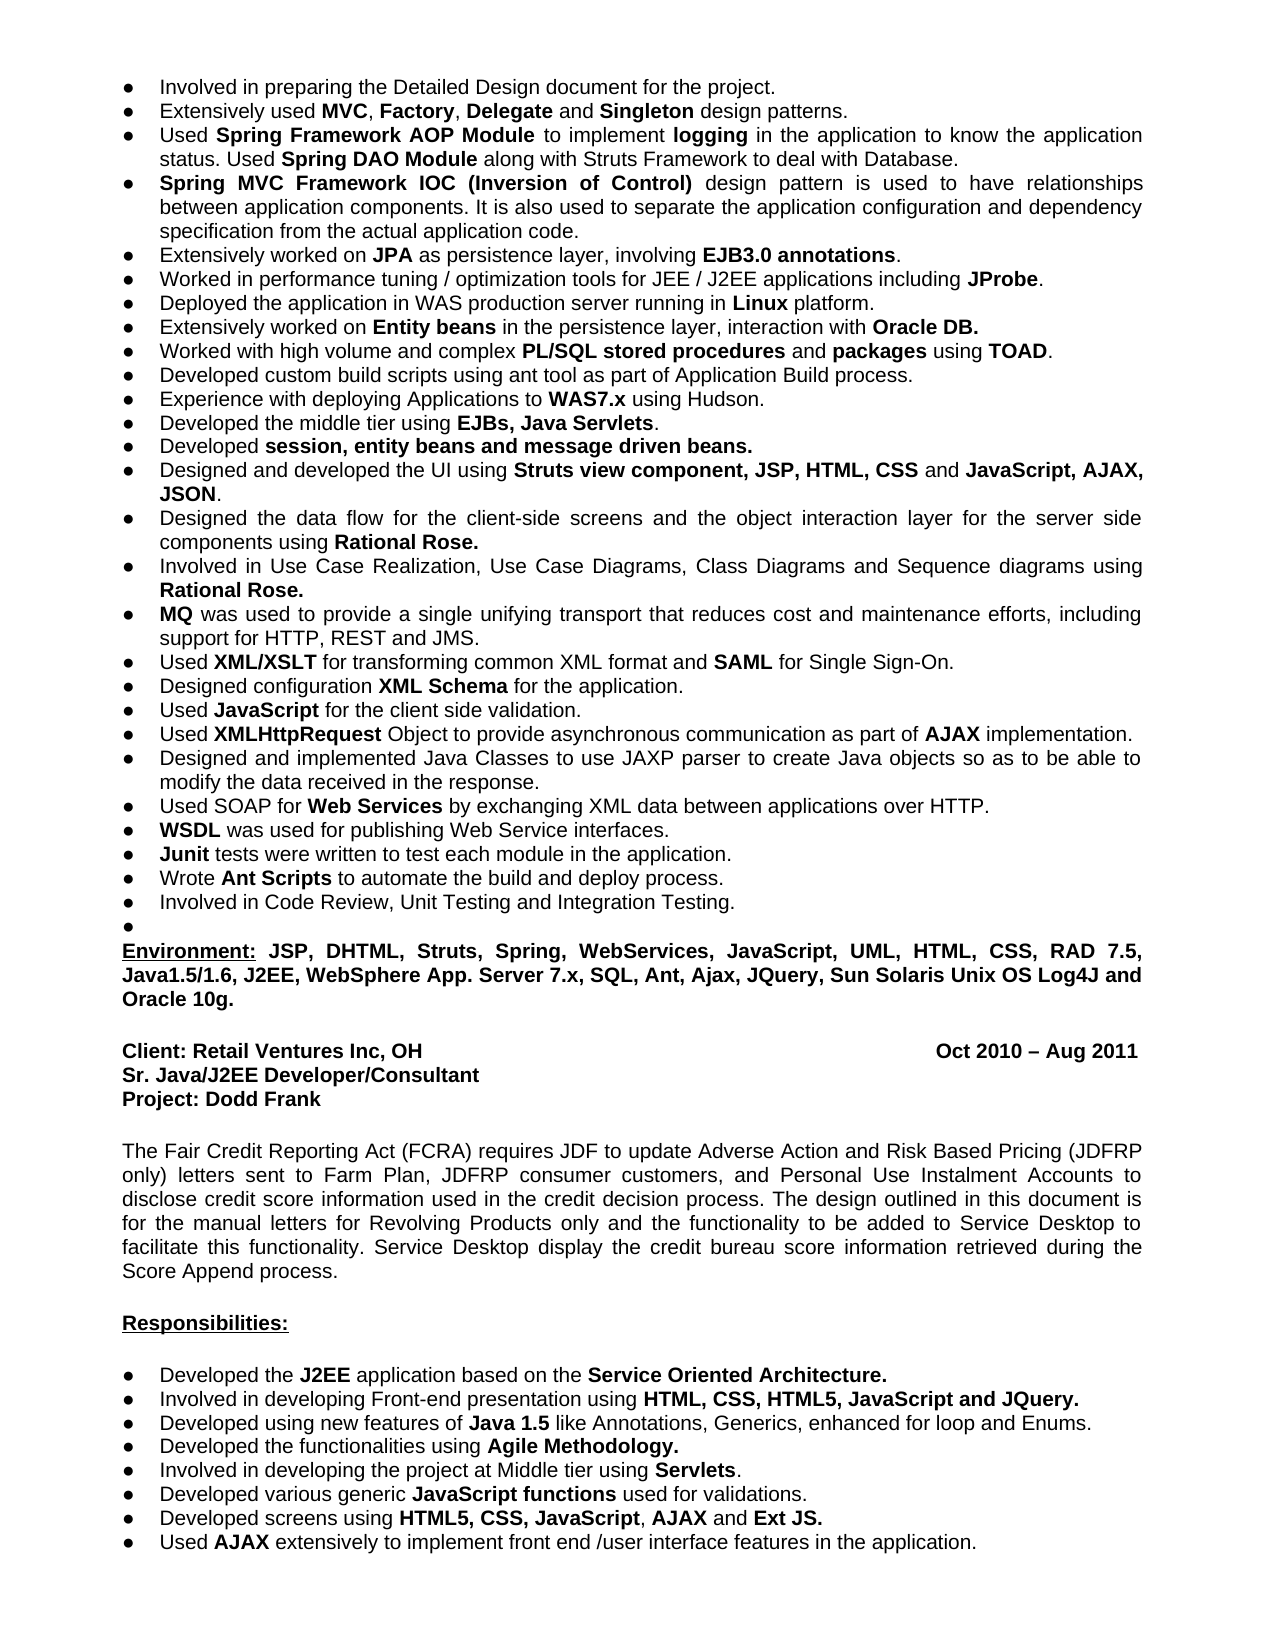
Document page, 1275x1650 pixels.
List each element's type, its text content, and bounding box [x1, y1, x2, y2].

list Used Spring Framework AOP Module to implement logging in the application to know the application status. Used Spring DAO Module along with Struts Framework to deal with Database. [122, 123, 1144, 171]
list Used XMLHttpRequest Object to provide asynchronous communication as part of AJAX implementation. [122, 722, 1144, 746]
list WSDL was used for publishing Web Service interfaces. [122, 818, 1144, 842]
list Extensively worked on Entity beans in the persistence layer, interaction with Oracle DB. [122, 314, 1144, 338]
list Spring MVC Framework IOC (Inversion of Control) design pattern is used to have relationships between application components. It is also used to separate the application configuration and dependency specification from the actual application code. [122, 171, 1144, 243]
list Developed custom build scripts using ant tool as part of Application Build process. [122, 362, 1144, 386]
list MQ was used to provide a single unifying transport that reduces cost and maintenance efforts, including support for HTTP, REST and JMS. [122, 602, 1144, 650]
list Developed screens using HTML5, CSS, JavaScript, AJAX and Ext JS. [122, 1506, 1144, 1530]
list Developed various generic JavaScript functions used for validations. [122, 1482, 1144, 1506]
list Designed and implemented Java Classes to use JAXP parser to create Java objects so as to be able to modify the data received in the response. [122, 746, 1144, 794]
list Used AJAX extensively to implement front end /user interface features in the application. [122, 1530, 1144, 1554]
list Developed the middle tier using EJBs, Java Servlets. [122, 410, 1144, 434]
list Wrote Ant Scripts to automate the build and deploy process. [122, 866, 1144, 889]
list Developed the J2EE application based on the Service Oriented Architecture. [122, 1362, 1144, 1386]
text Project: Dodd Frank [122, 1087, 1144, 1111]
text Client: Retail Ventures Inc, OH Oct 2010 – Aug 2011 [122, 1039, 1144, 1063]
list Used XML/XSLT for transforming common XML format and SAML for Single Sign-On. [122, 650, 1144, 674]
list Extensively used MVC, Factory, Delegate and Singleton design patterns. [122, 99, 1144, 123]
list Experience with deploying Applications to WAS7.x using Hudson. [122, 386, 1144, 410]
text Sr. Java/J2EE Developer/Consultant [122, 1063, 1144, 1087]
list Used SOAP for Web Services by exchanging XML data between applications over HTTP. [122, 794, 1144, 818]
list Designed the data flow for the client-side screens and the object interaction layer for the server side components using Rational Rose. [122, 506, 1144, 554]
list Developed session, entity beans and message driven beans. [122, 434, 1144, 458]
list Involved in developing Front-end presentation using HTML, CSS, HTML5, JavaScript and JQuery. [122, 1386, 1144, 1410]
list Developed the functionalities using Agile Methodology. [122, 1434, 1144, 1458]
list Developed using new features of Java 1.5 like Annotations, Generics, enhanced for loop and Enums. [122, 1410, 1144, 1434]
list Deployed the application in WAS production server running in Linux platform. [122, 291, 1144, 314]
list Worked with high volume and complex PL/SQL stored procedures and packages using TOAD. [122, 338, 1144, 362]
list Involved in developing the project at Middle tier using Servlets. [122, 1458, 1144, 1482]
list Involved in preparing the Detailed Design document for the project. [122, 75, 1144, 99]
list Designed and developed the UI using Struts view component, JSP, HTML, CSS and JavaScript, AJAX, JSON. [122, 458, 1144, 506]
text Environment: JSP, DHTML, Struts, Spring, WebServices, JavaScript, UML, HTML, CSS, RAD 7.5, Java1.5/1.6, J2EE, WebSphere App. Server 7.x, SQL, Ant, Ajax, JQuery, Sun Solaris Unix OS Log4J and Oracle 10g. [122, 939, 1144, 1011]
list Involved in Code Review, Unit Testing and Integration Testing. [122, 889, 1144, 913]
list Worked in performance tuning / optimization tools for JEE / J2EE applications including JProbe. [122, 267, 1144, 291]
list Used JavaScript for the client side validation. [122, 698, 1144, 722]
text The Fair Credit Reporting Act (FCRA) requires JDF to update Adverse Action and Risk Based Pricing (JDFRP only) letters sent to Farm Plan, JDFRP consumer customers, and Personal Use Instalment Accounts to disclose credit score information used in the credit decision process. The design outlined in this document is for the manual letters for Revolving Products only and the functionality to be added to Service Desktop to facilitate this functionality. Service Desktop display the credit bureau score information retrieved during the Score Append process. [122, 1139, 1144, 1282]
list Involved in Use Case Realization, Use Case Diagrams, Class Diagrams and Sequence diagrams using Rational Rose. [122, 554, 1144, 602]
list Extensively worked on JPA as persistence layer, involving EJB3.0 annotations. [122, 243, 1144, 267]
list Designed configuration XML Schema for the application. [122, 674, 1144, 698]
list Junit tests were written to test each module in the application. [122, 842, 1144, 866]
text Responsibilities: [122, 1311, 1144, 1334]
